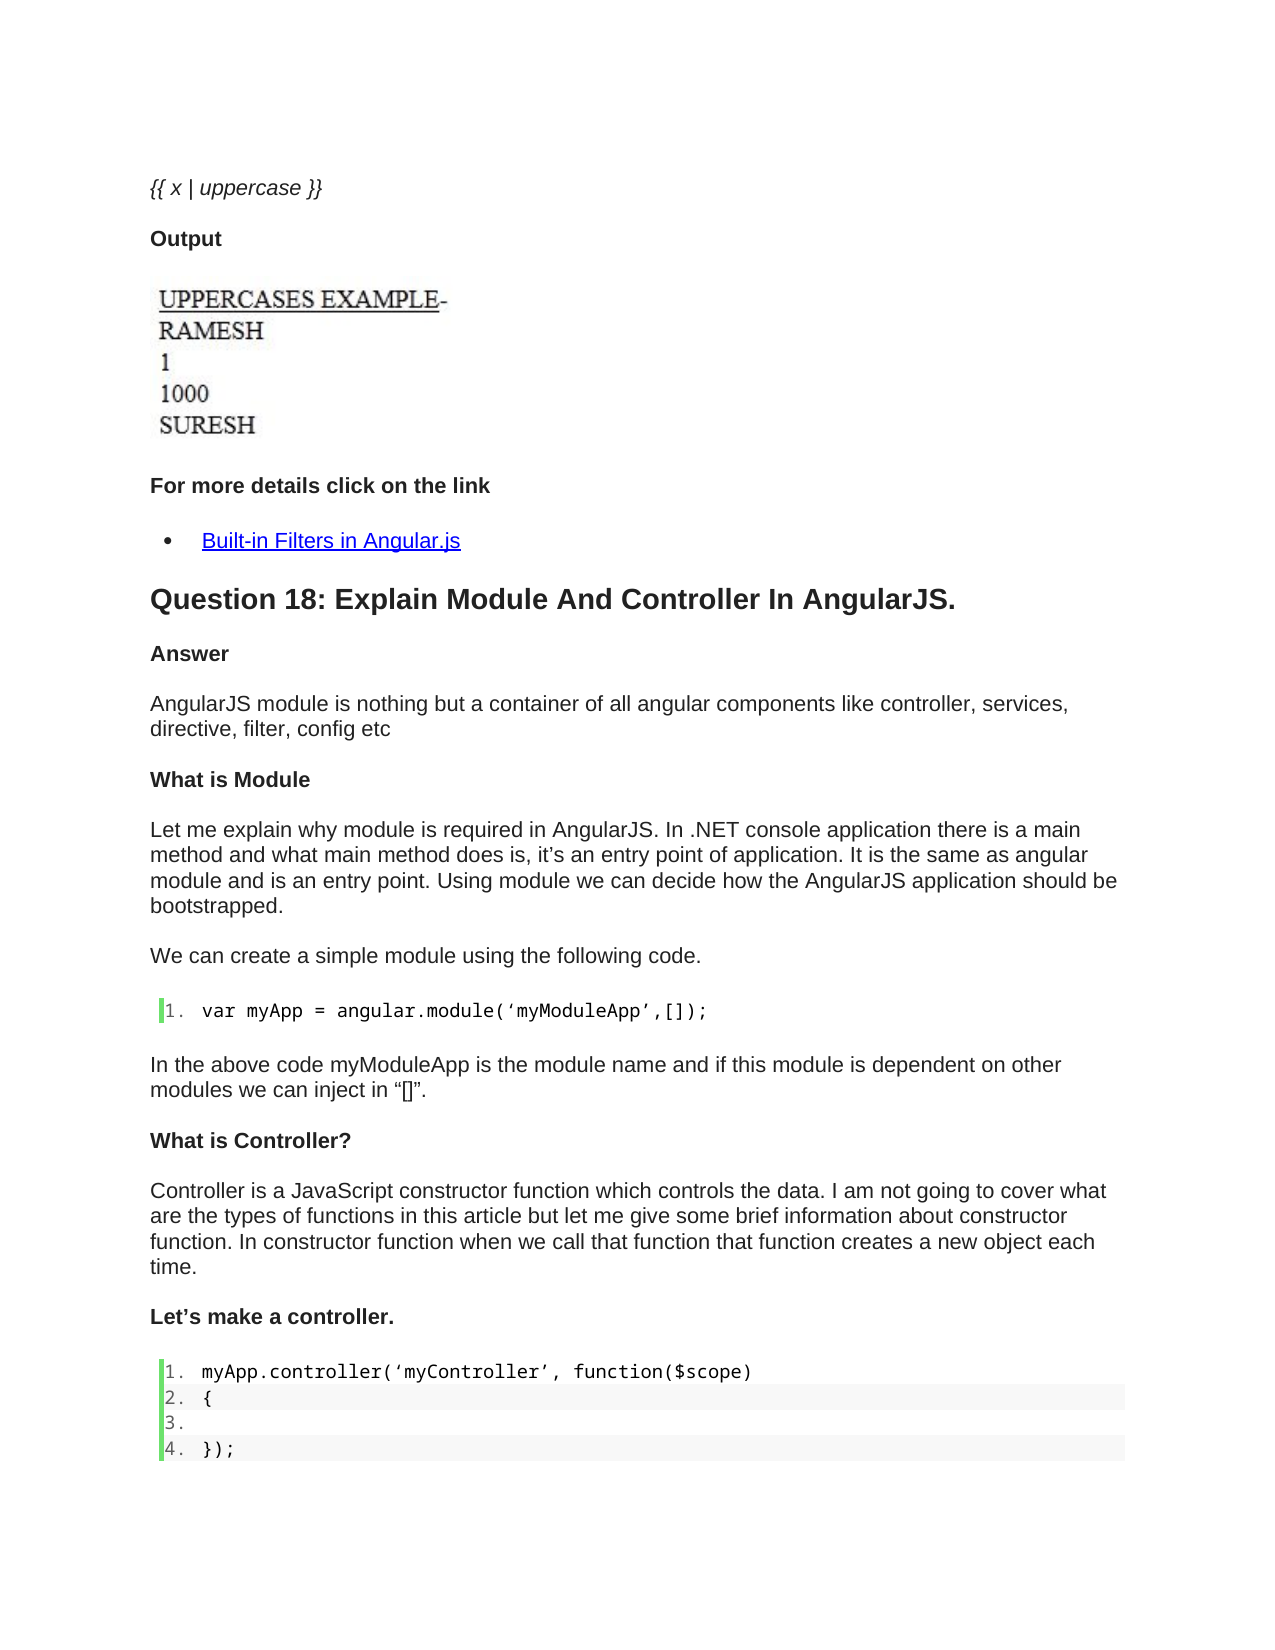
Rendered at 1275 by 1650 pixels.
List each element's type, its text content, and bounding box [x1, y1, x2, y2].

text Question 18: Explain Module And Controller In AngularJS. Answer AngularJS module is nothing but a container of all angular components like controller, services, directive, filter, config etc What is Module Let me explain why module is required in AngularJS. In .NET console application there is a main method and what main method does is, it’s an entry point of application. It is the same as angular module and is an entry point. Using module we can decide how the AngularJS application should be bootstrapped. We can create a simple module using the following code. [150, 582, 1125, 968]
text In the above code myModuleApp is the module name and if this module is dependent on other modules we can inject in “[]”. What is Controller? Controller is a JavaScript constructor function which controls the data. I am not going to cover what are the types of functions in this article but let me give some brief information about constructor function. In constructor function when we call that function that function creates a new object each time. Let’s make a controller. [150, 1052, 1125, 1329]
list myApp.controller(‘myController’, function($scope) [164, 1359, 1125, 1384]
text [150, 150, 1125, 498]
list { [164, 1384, 1125, 1410]
picture [150, 276, 546, 448]
list Built-in Filters in Angular.js [164, 527, 1125, 553]
list }); [164, 1435, 1125, 1461]
list var myApp = angular.module(‘myModuleApp’,[]); [159, 997, 1125, 1023]
